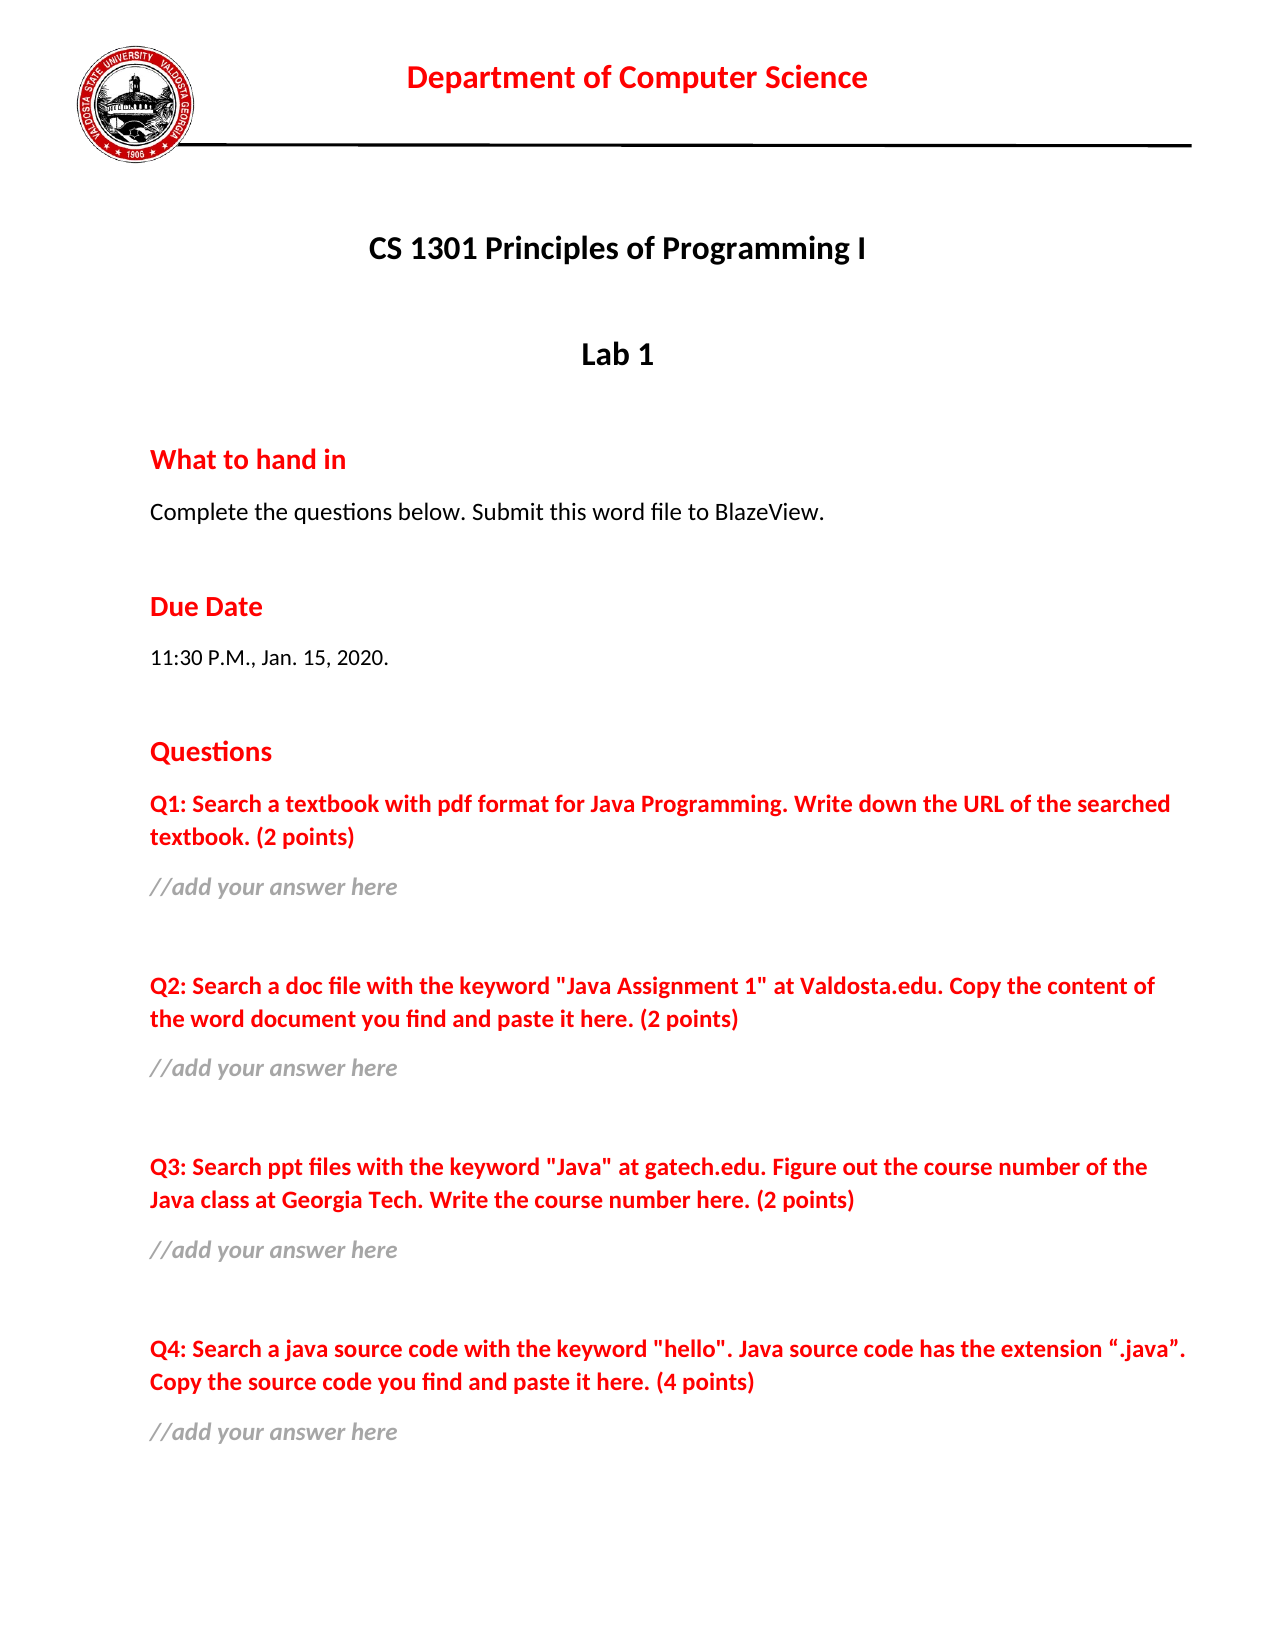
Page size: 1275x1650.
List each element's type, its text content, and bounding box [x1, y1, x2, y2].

text Lab 1 [150, 333, 1086, 374]
text Q1: Search a textbook with pdf format for Java Programming. Write down the URL of the searched textbook. (2 points) [150, 788, 1191, 852]
picture [75, 44, 196, 165]
text //add your answer here [150, 1052, 1191, 1083]
text Questions [150, 733, 1191, 769]
text What to hand in [150, 441, 1085, 477]
text //add your answer here [150, 1234, 1191, 1264]
text Complete the questions below. Submit this word file to BlazeView. [150, 496, 1086, 527]
text //add your answer here [150, 871, 1191, 901]
text Q4: Search a java source code with the keyword "hello". Java source code has the extension “.java”. Copy the source code you find and paste it here. (4 points) [150, 1333, 1191, 1397]
text 11:30 P.M., Jan. 15, 2020. [150, 643, 1086, 671]
text //add your answer here [150, 1416, 1191, 1446]
text Q3: Search ppt files with the keyword "Java" at gatech.edu. Figure out the course number of the Java class at Georgia Tech. Write the course number here. (2 points) [150, 1151, 1191, 1215]
text CS 1301 Principles of Programming I [150, 227, 1086, 268]
text Due Date [150, 588, 1085, 624]
text Q2: Search a doc file with the keyword "Java Assignment 1" at Valdosta.edu. Copy the content of the word document you find and paste it here. (2 points) [150, 970, 1191, 1033]
